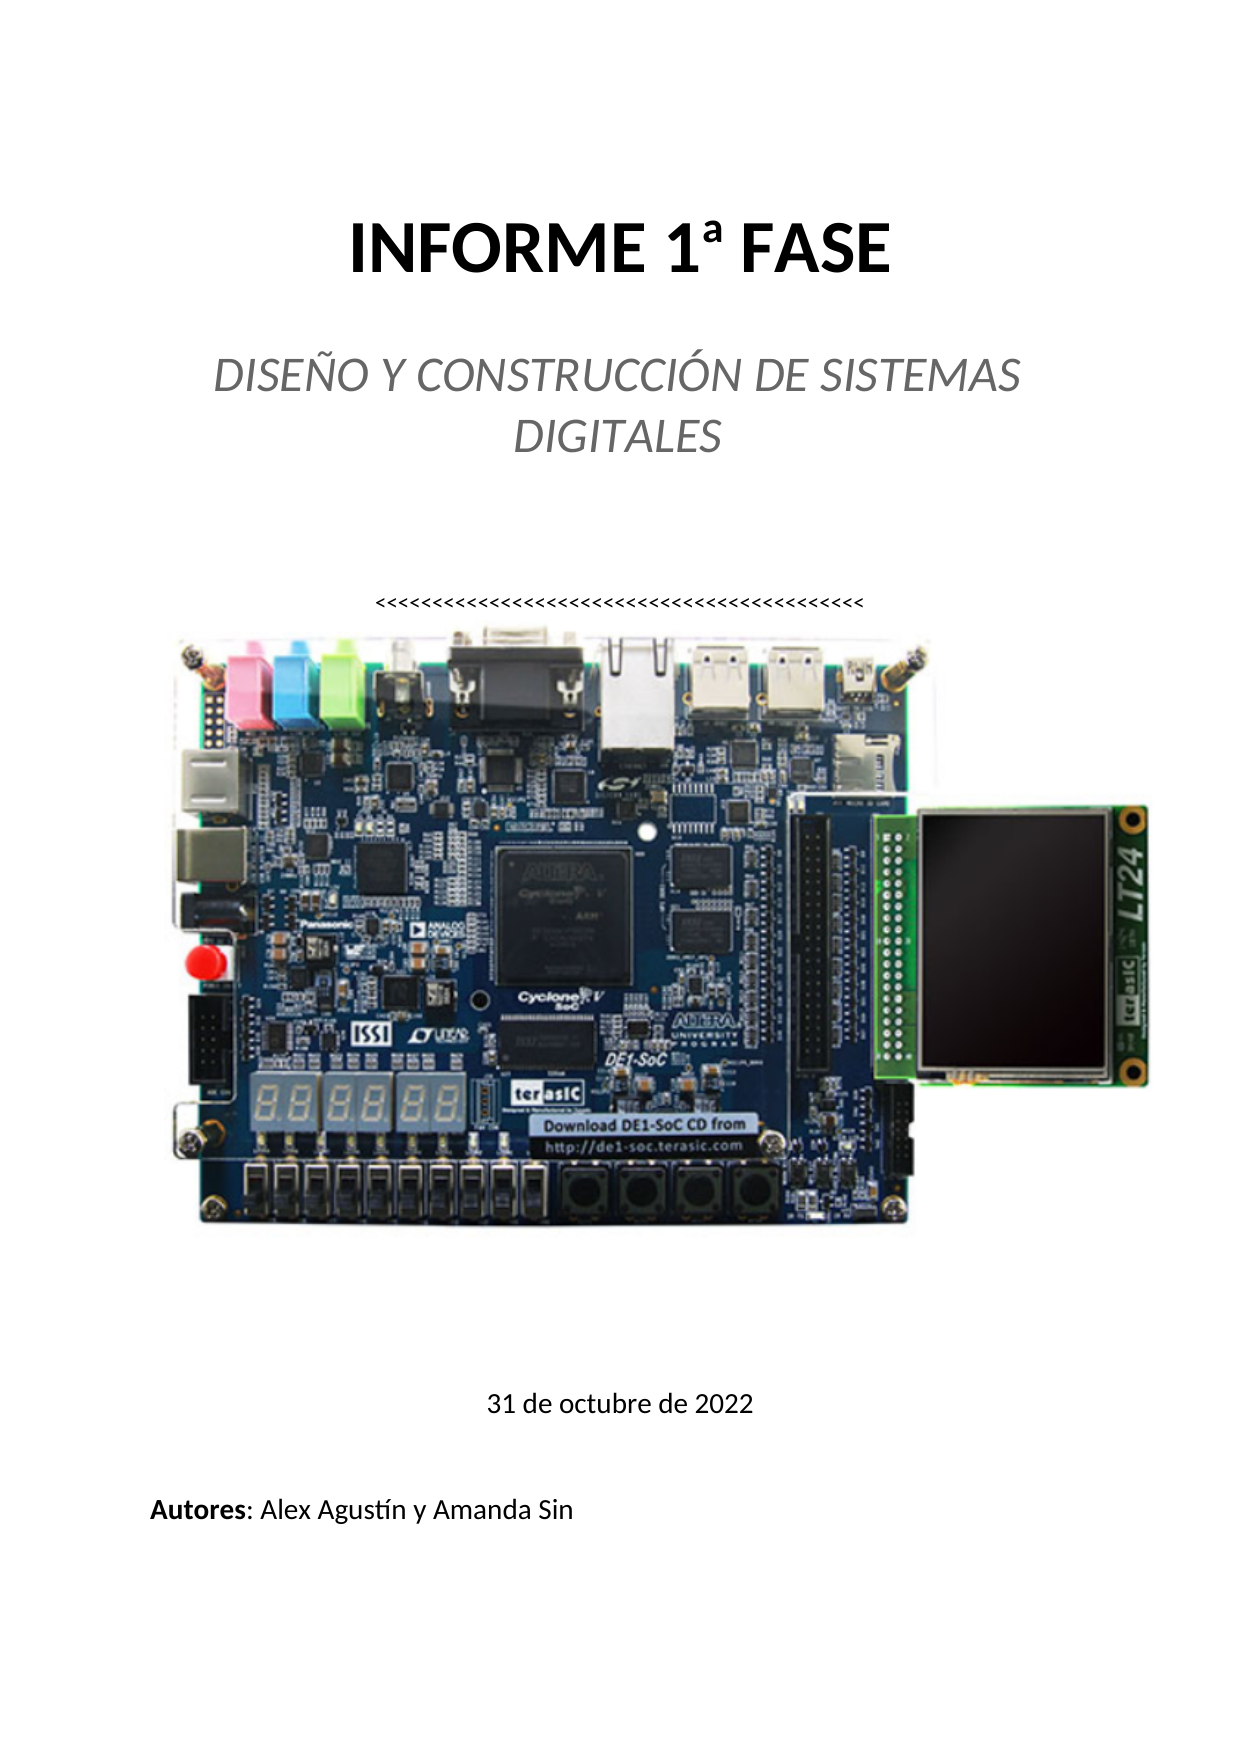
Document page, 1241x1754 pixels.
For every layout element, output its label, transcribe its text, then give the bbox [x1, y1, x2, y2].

text 31 de octubre de 2022 [150, 1385, 1090, 1420]
title INFORME 1a FASE [150, 200, 1090, 292]
picture [150, 620, 1180, 1267]
subtitle DISEÑO Y CONSTRUCCIÓN DE SISTEMAS DIGITALES [150, 343, 1090, 465]
text Autores: Alex Agustín y Amanda Sin [150, 1491, 1090, 1527]
text <<<<<<<<<<<<<<<<<<<<<<<<<<<<<<<<<<<<<<<<<<< [150, 588, 1090, 620]
